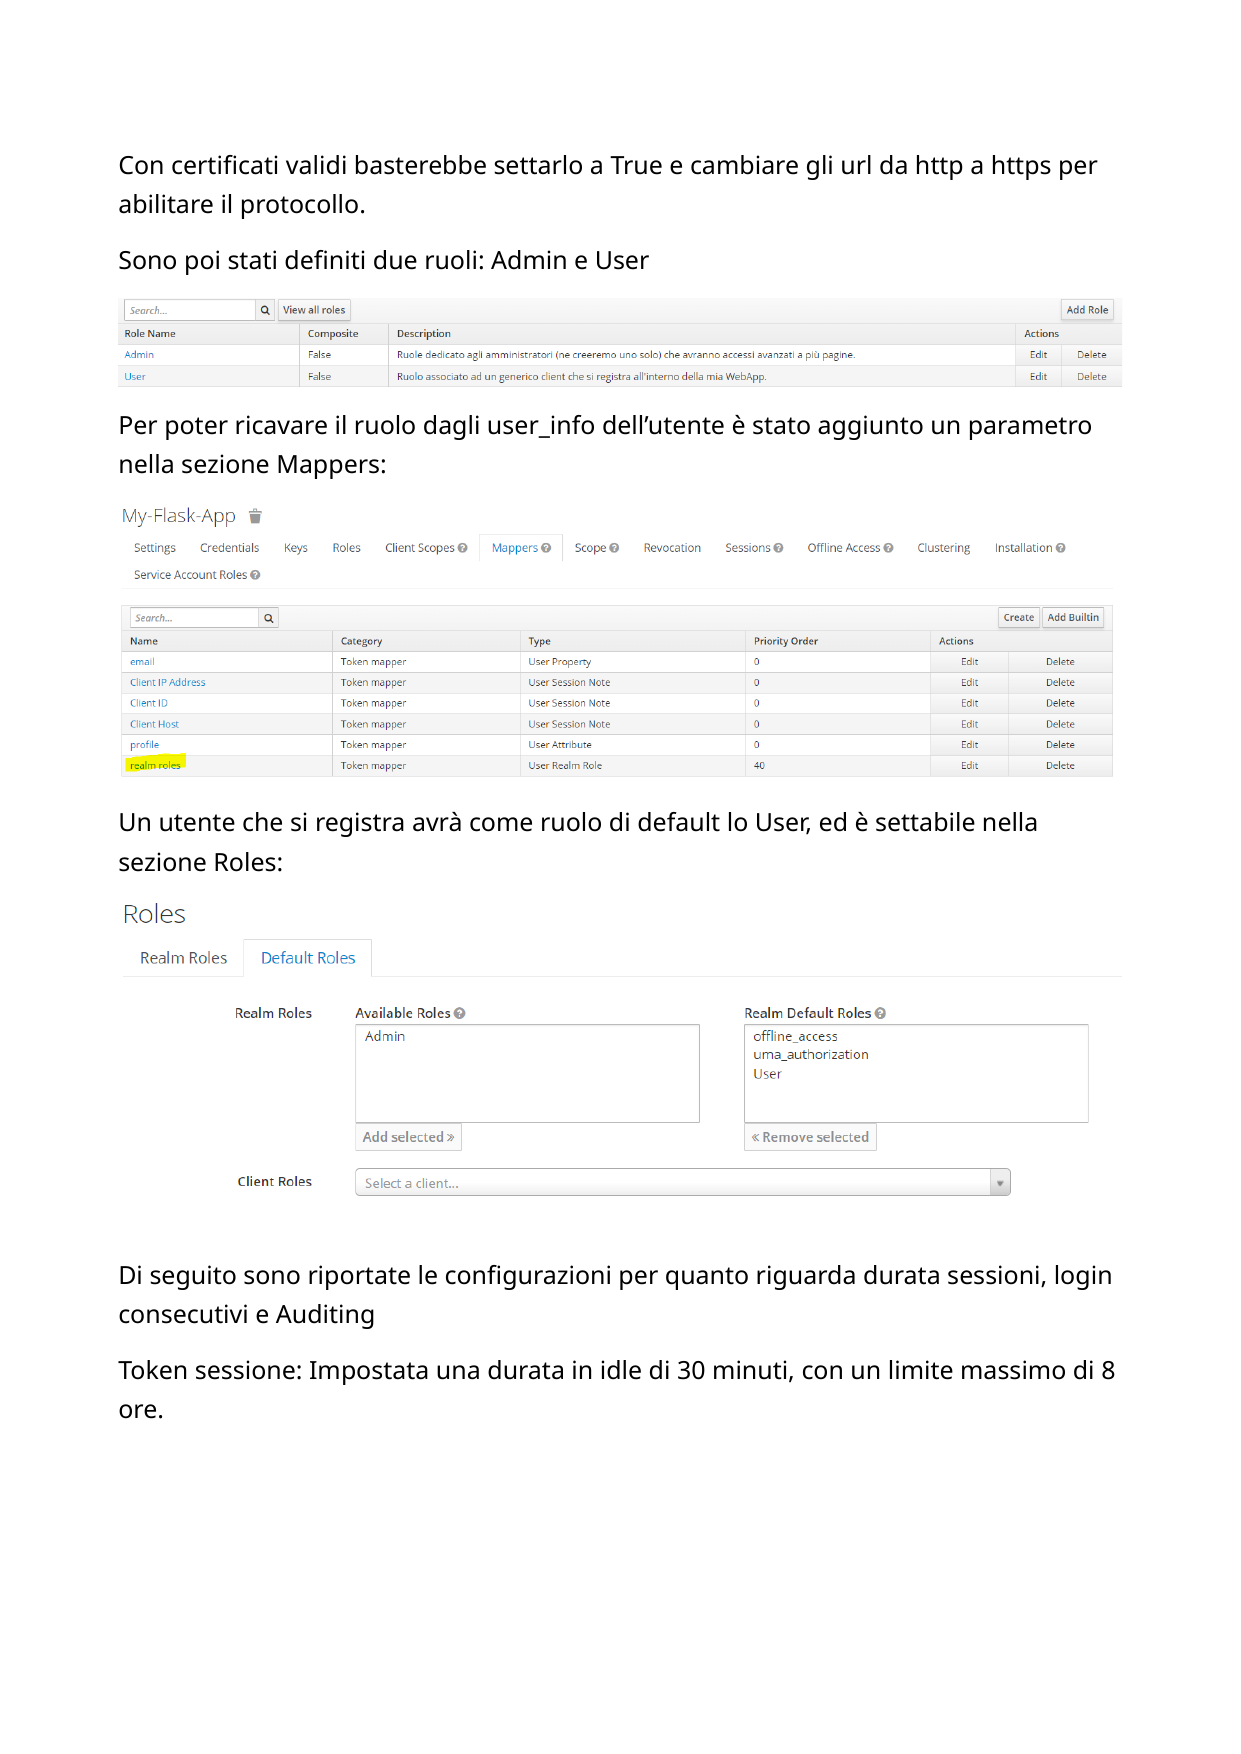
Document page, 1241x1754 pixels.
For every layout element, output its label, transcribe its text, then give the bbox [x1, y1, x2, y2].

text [118, 148, 1122, 221]
text Token sessione: Impostata una durata in idle di 30 minuti, con un limite massimo di 8 ore. [118, 1352, 1122, 1426]
text Sono poi stati definiti due ruoli: Admin e User [118, 243, 1122, 277]
text Un utente che si registra avrà come ruolo di default lo User, ed è settabile nella sezione Roles: [118, 805, 1122, 878]
picture [118, 298, 1123, 387]
picture [118, 900, 1123, 1236]
text Di seguito sono riportate le configurazioni per quanto riguarda durata sessioni, login consecutivi e Auditing [118, 1257, 1122, 1331]
picture [118, 502, 1123, 784]
text Per poter ricavare il ruolo dagli user_info dell’utente è stato aggiunto un parametro nella sezione Mappers: [118, 408, 1122, 481]
